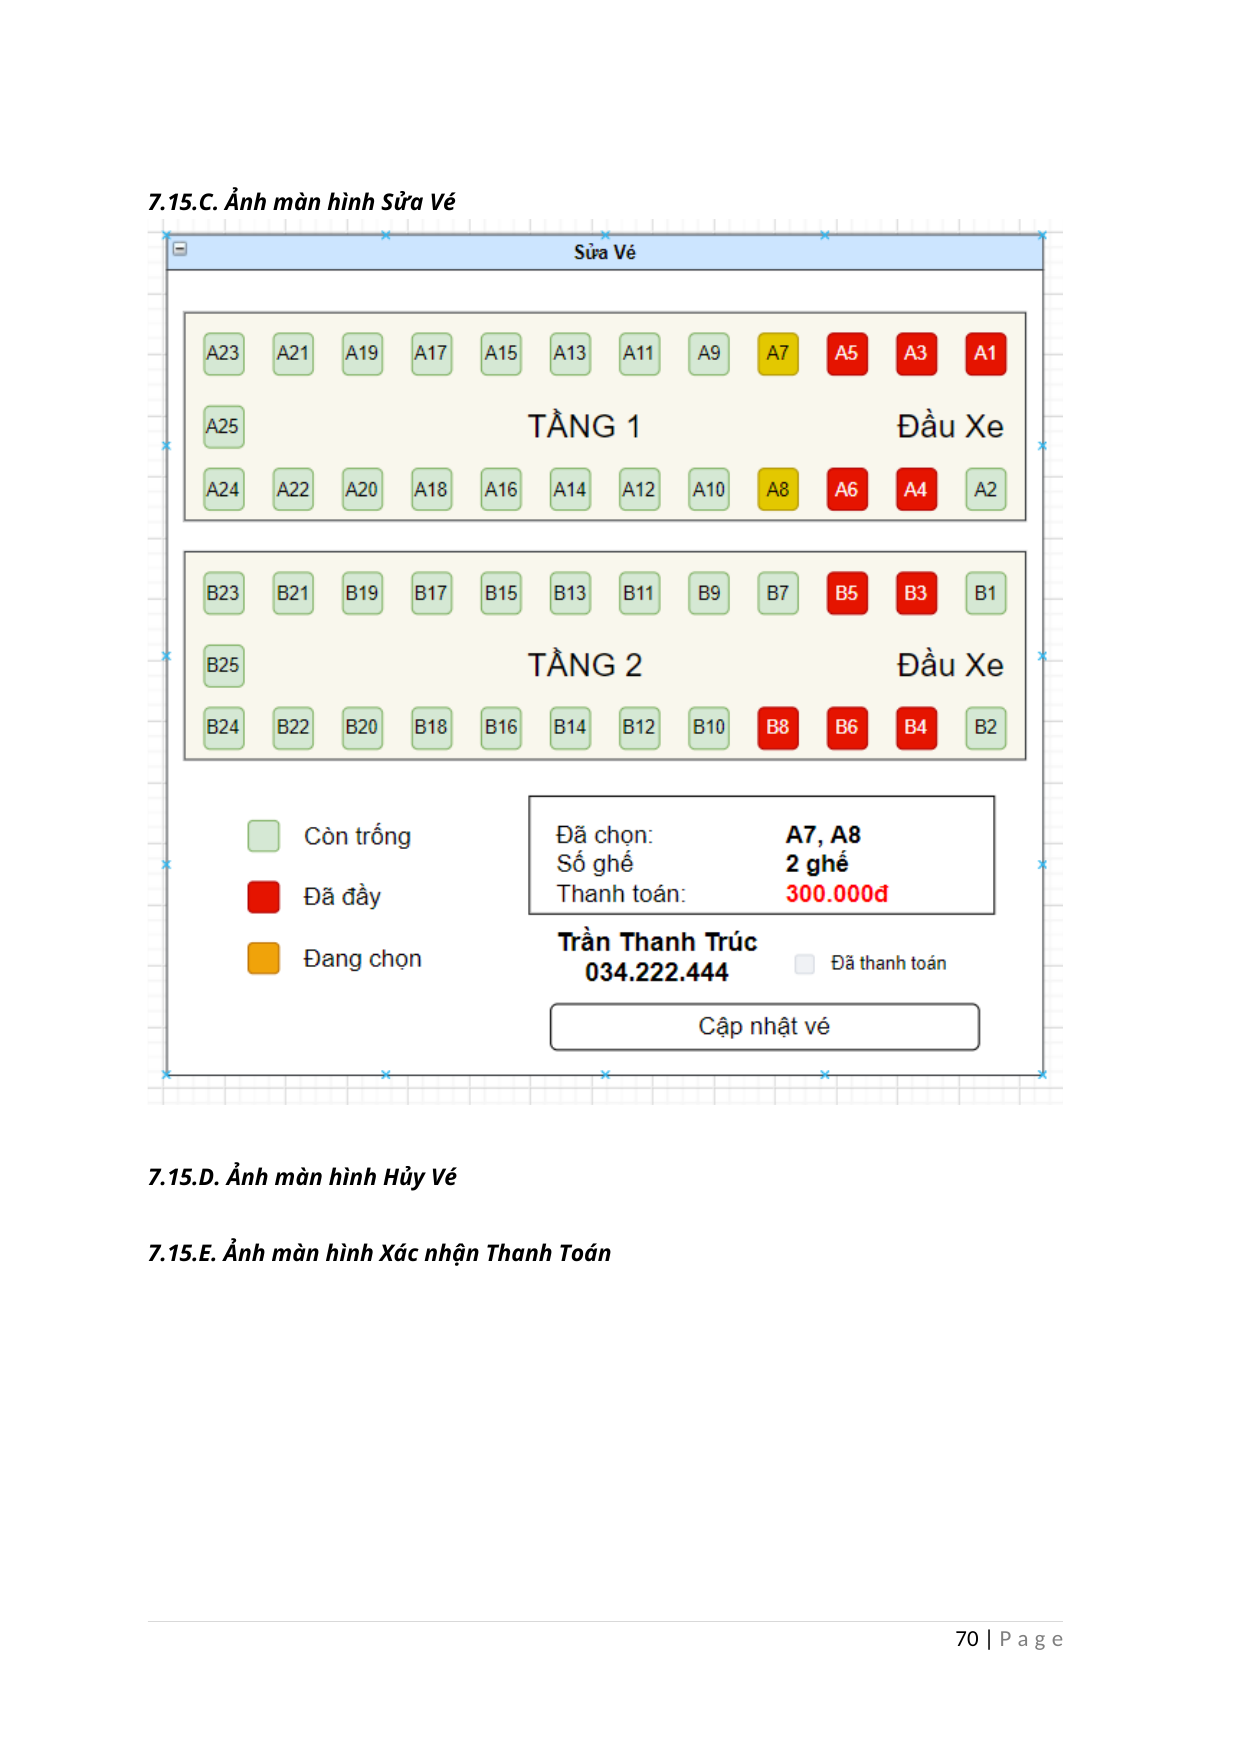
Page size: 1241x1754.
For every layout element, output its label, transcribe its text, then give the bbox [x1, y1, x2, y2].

picture [147, 219, 1063, 1105]
subtitle 7.15.C. Ảnh màn hình Sửa Vé [148, 186, 1063, 217]
subtitle 7.15.E. Ảnh màn hình Xác nhận Thanh Toán [148, 1237, 1063, 1268]
subtitle 7.15.D. Ảnh màn hình Hủy Vé [148, 1161, 1063, 1192]
